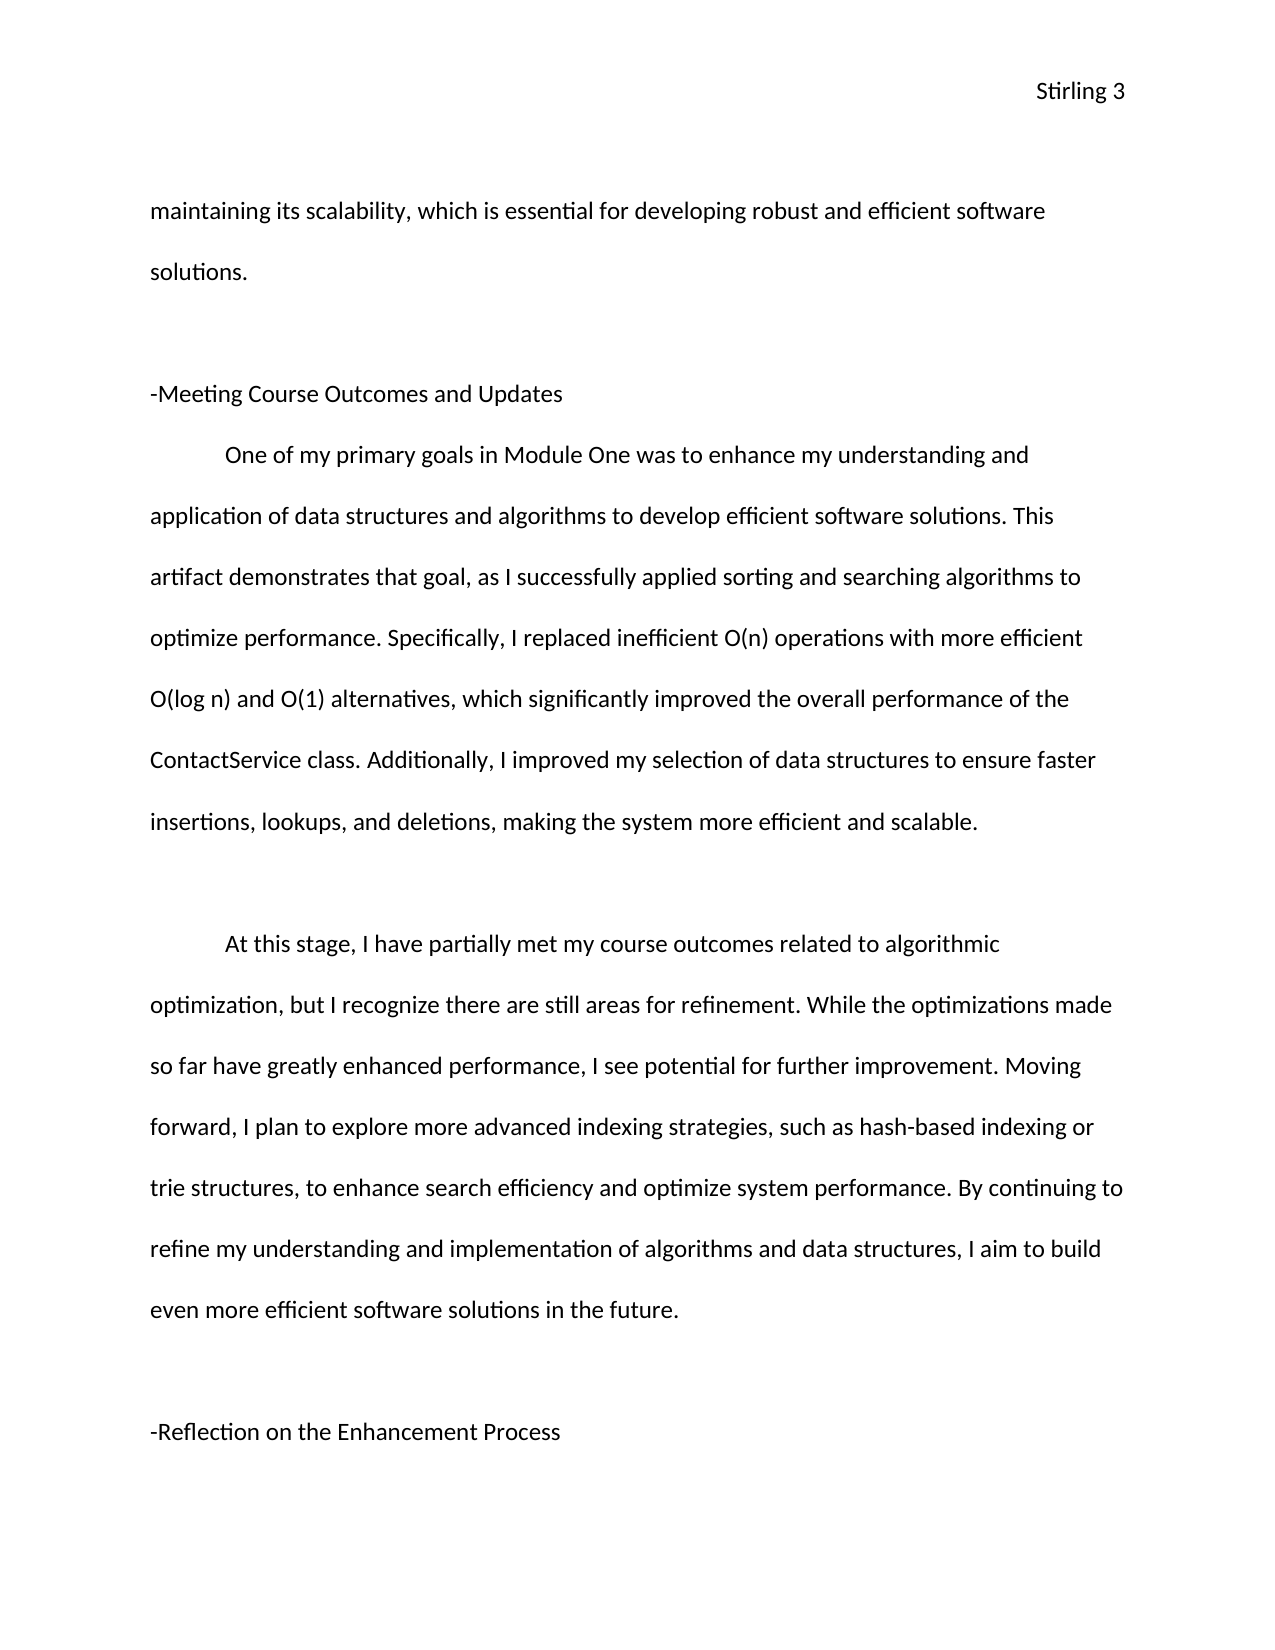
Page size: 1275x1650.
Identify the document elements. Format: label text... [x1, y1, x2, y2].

text One of my primary goals in Module One was to enhance my understanding and application of data structures and algorithms to develop efficient software solutions. This artifact demonstrates that goal, as I successfully applied sorting and searching algorithms to optimize performance. Specifically, I replaced inefficient O(n) operations with more efficient O(log n) and O(1) alternatives, which significantly improved the overall performance of the ContactService class. Additionally, I improved my selection of data structures to ensure faster insertions, lookups, and deletions, making the system more efficient and scalable. [150, 439, 1125, 836]
text At this stage, I have partially met my course outcomes related to algorithmic optimization, but I recognize there are still areas for refinement. While the optimizations made so far have greatly enhanced performance, I see potential for further improvement. Moving forward, I plan to explore more advanced indexing strategies, such as hash-based indexing or trie structures, to enhance search efficiency and optimize system performance. By continuing to refine my understanding and implementation of algorithms and data structures, I aim to build even more efficient software solutions in the future. [150, 928, 1125, 1324]
text -Reflection on the Enhancement Process [150, 1416, 1125, 1447]
text -Meeting Course Outcomes and Updates [150, 378, 1125, 409]
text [150, 195, 1125, 287]
